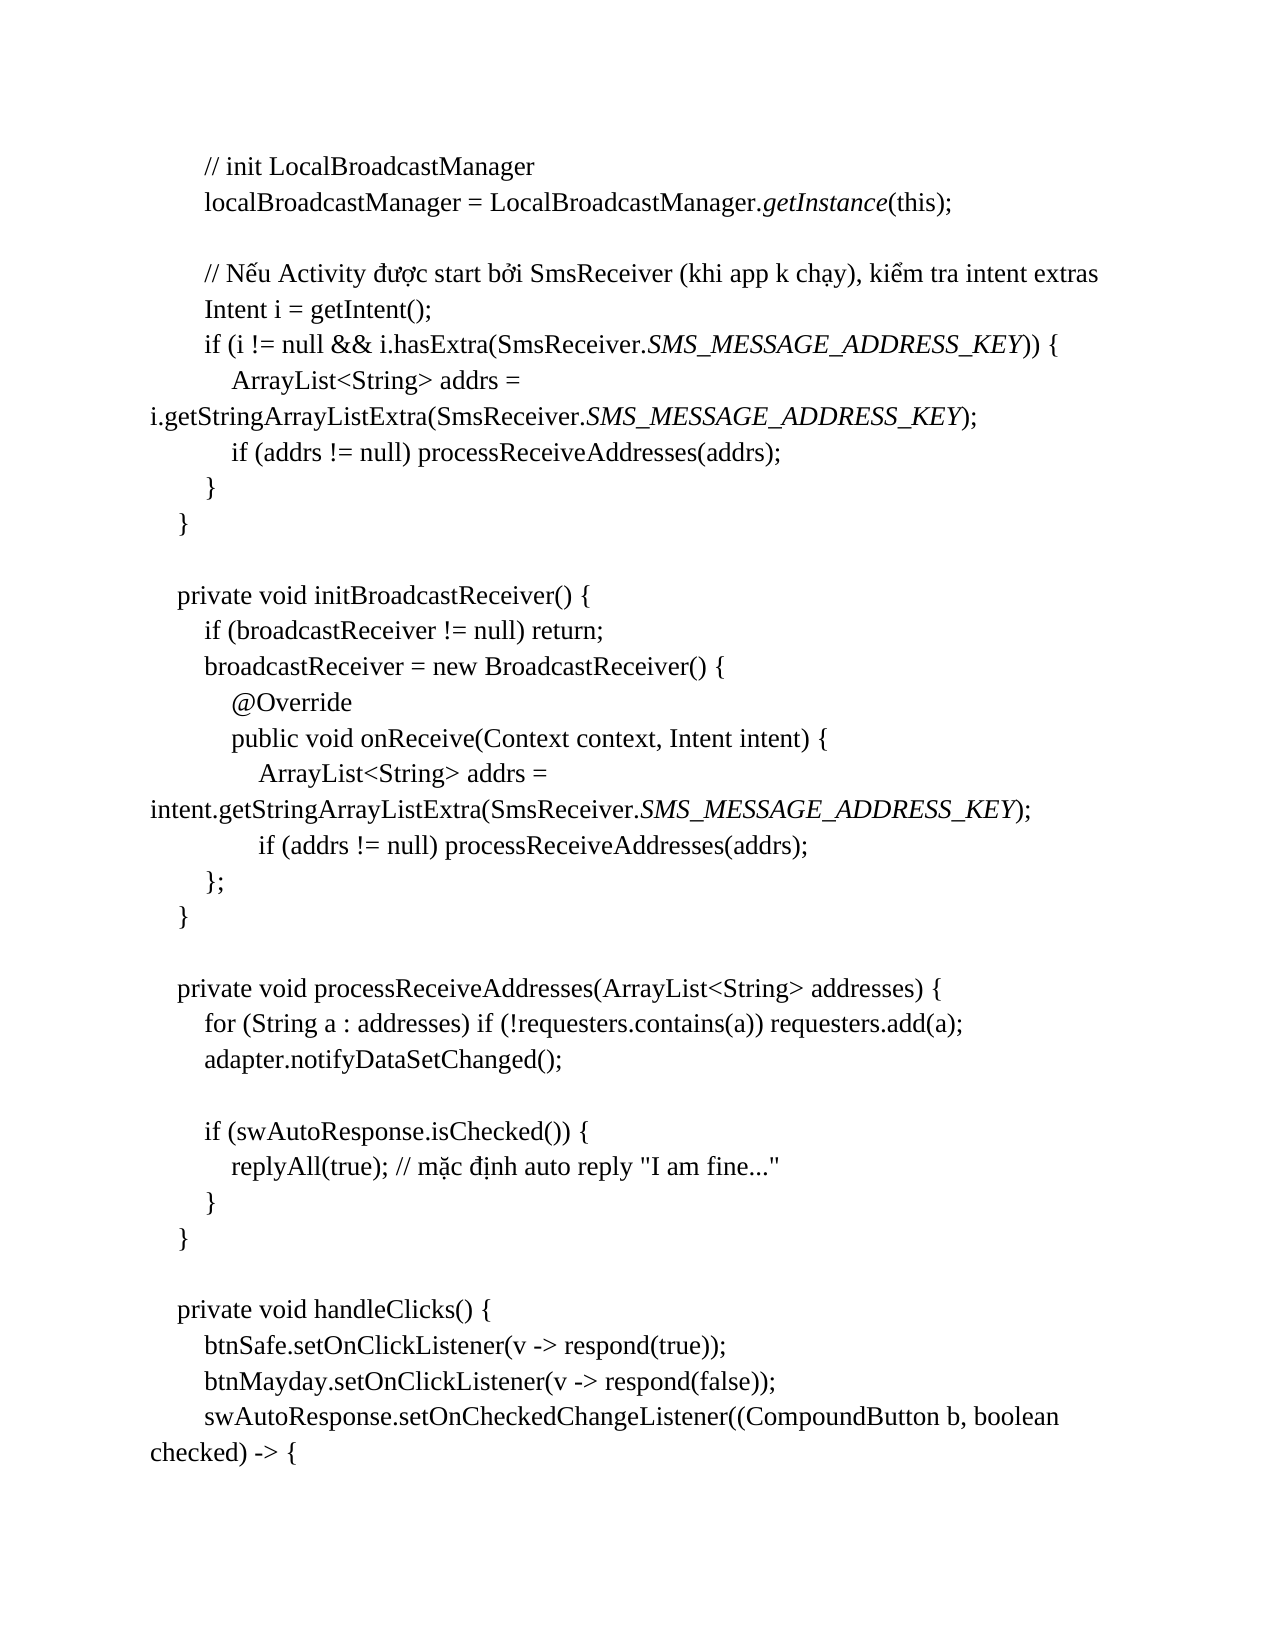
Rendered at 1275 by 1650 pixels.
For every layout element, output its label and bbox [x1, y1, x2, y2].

text [150, 150, 1125, 1467]
